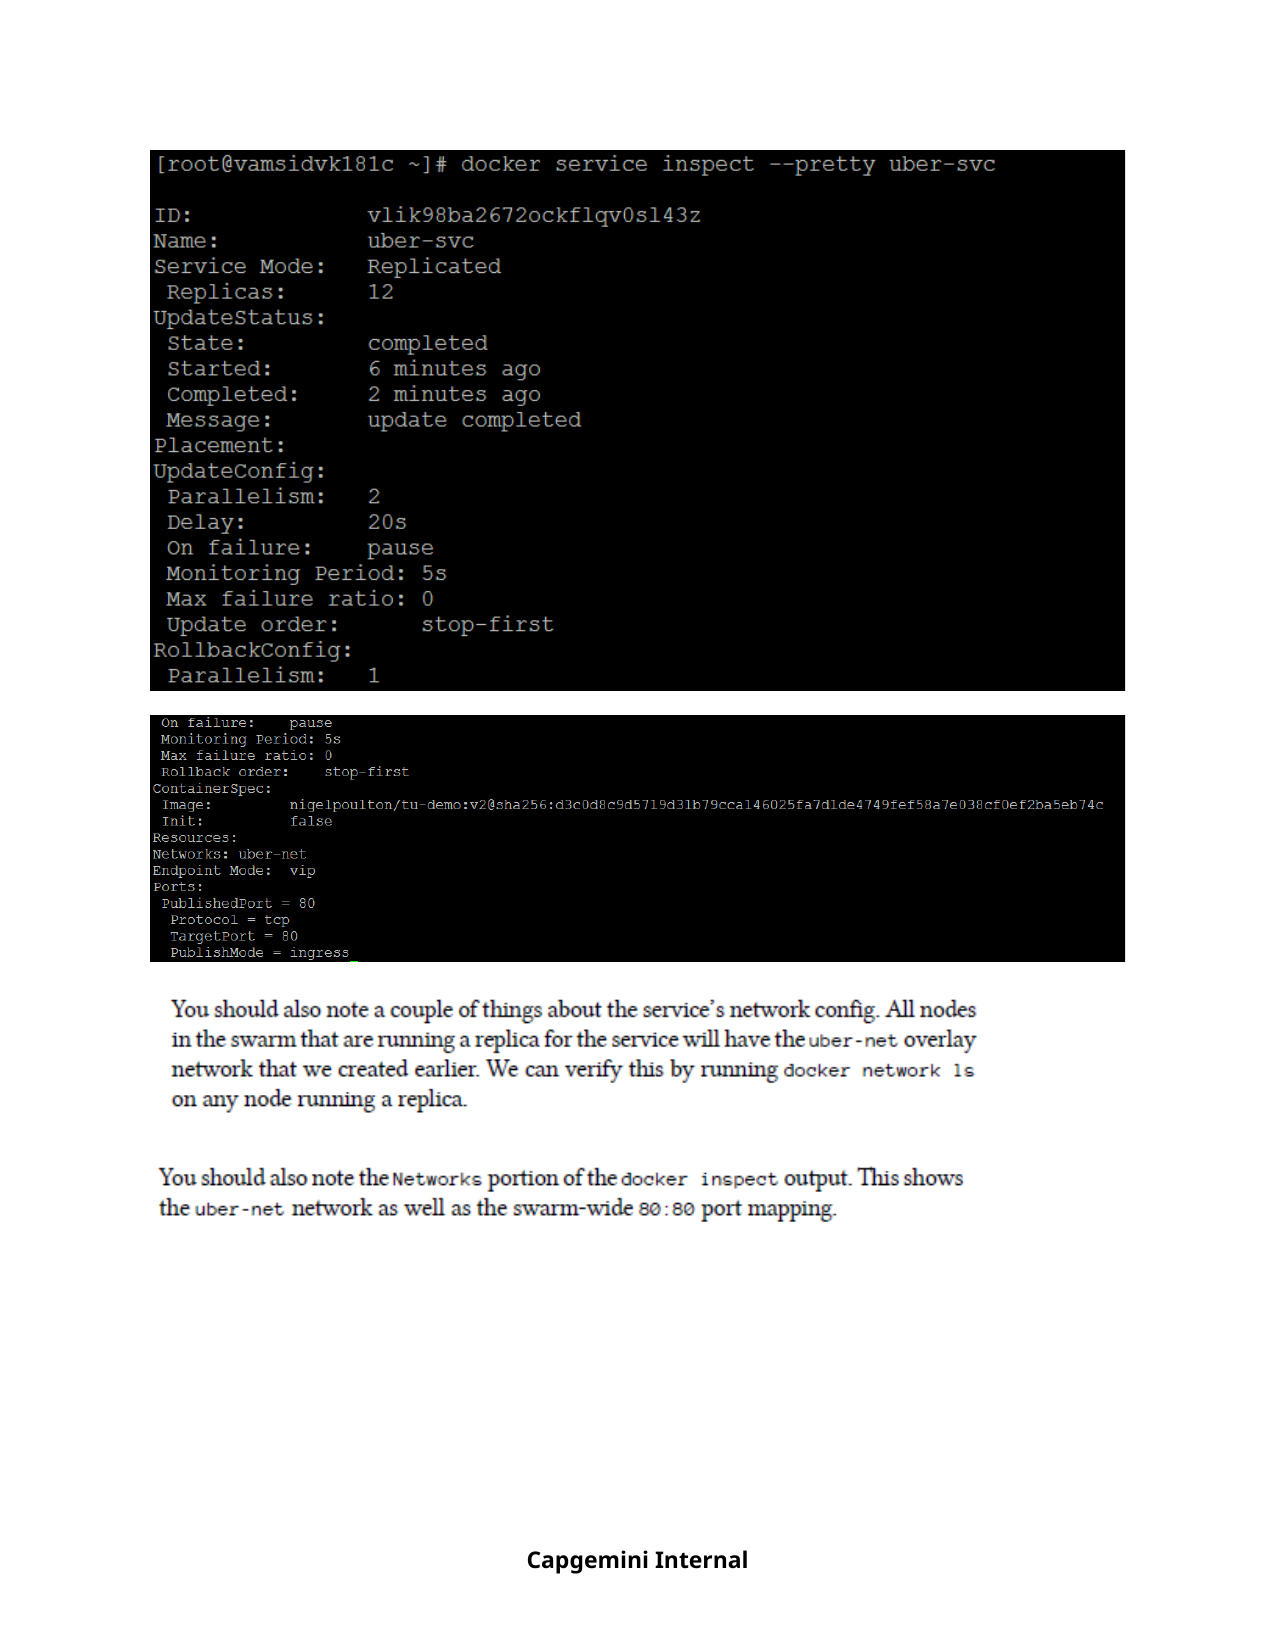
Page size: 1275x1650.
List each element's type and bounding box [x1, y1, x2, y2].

picture [150, 715, 1125, 962]
picture [150, 986, 991, 1130]
picture [150, 1155, 977, 1241]
picture [150, 150, 1125, 691]
